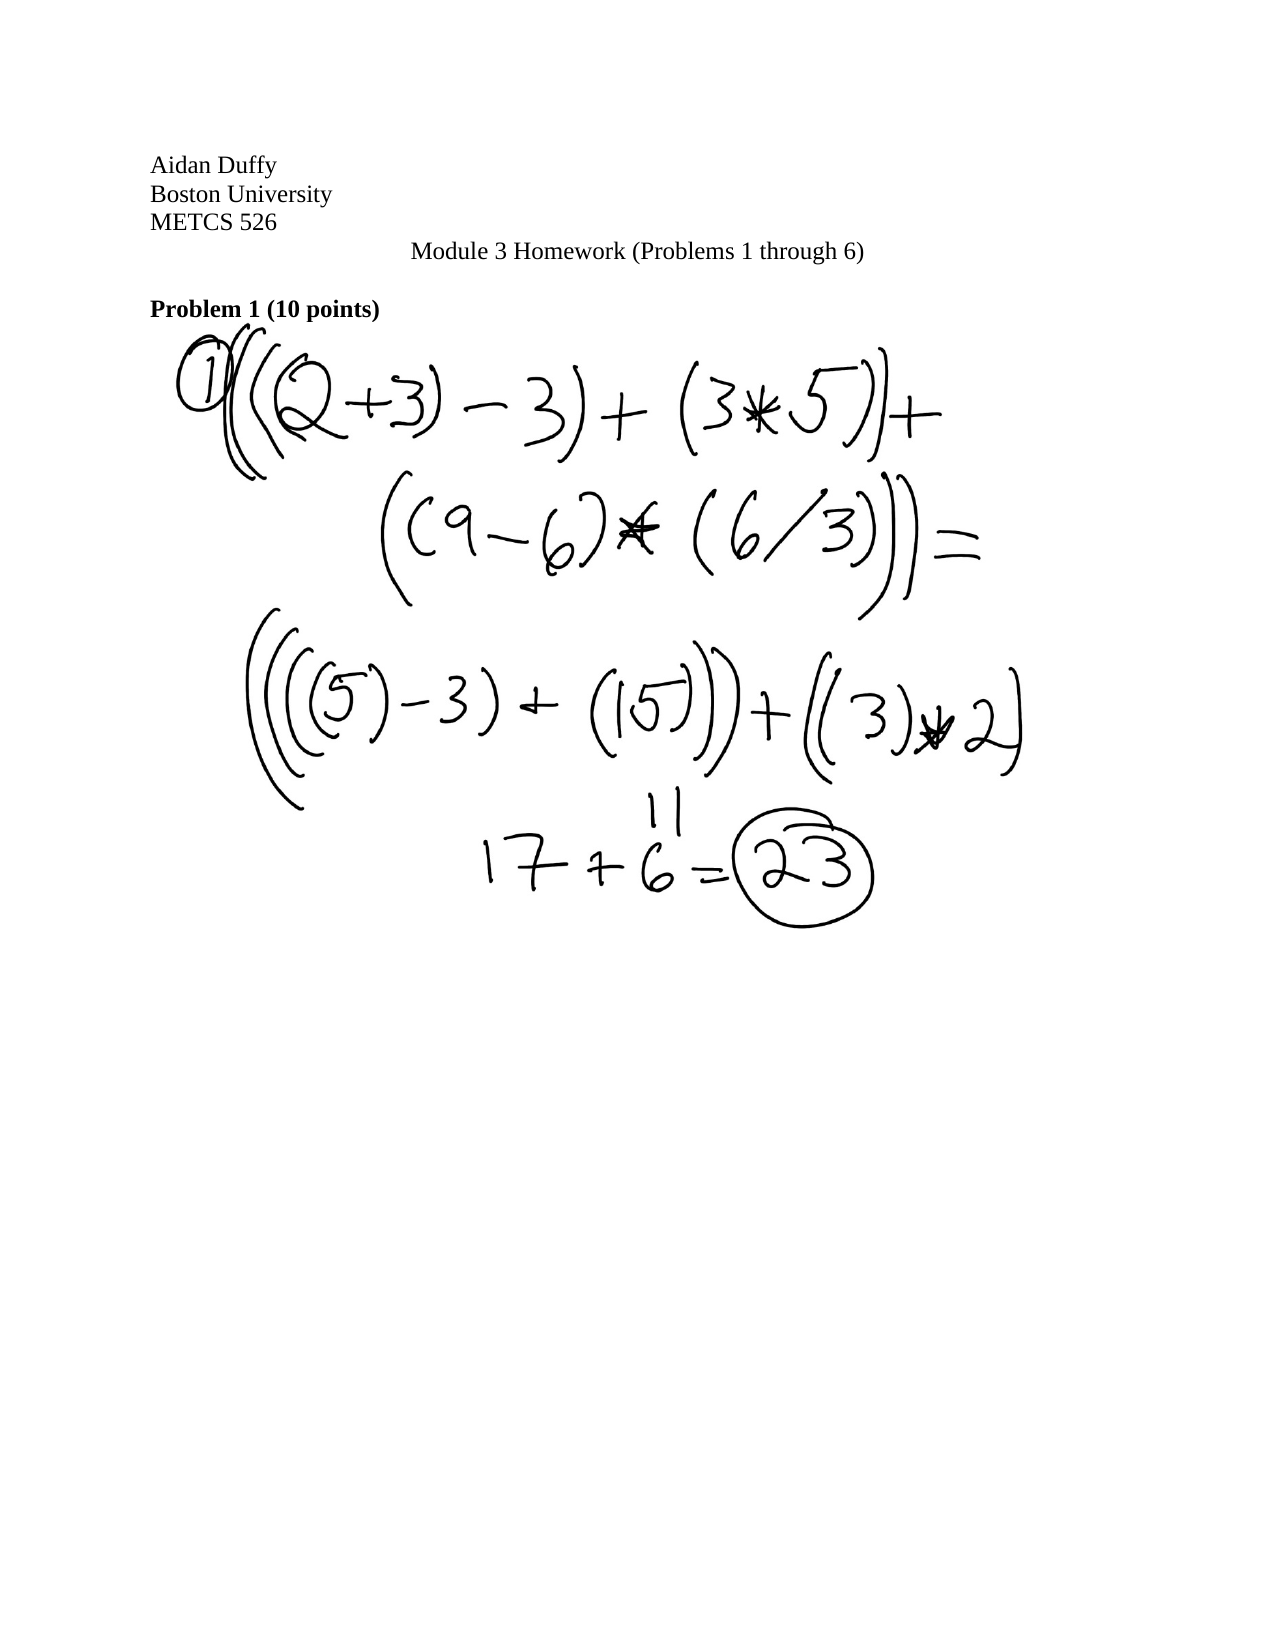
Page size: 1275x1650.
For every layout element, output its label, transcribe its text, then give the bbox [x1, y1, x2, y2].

text METCS 526 [150, 207, 1125, 236]
text Boston University [150, 179, 1125, 207]
picture [150, 322, 1125, 950]
text Module 3 Homework (Problems 1 through 6) [150, 236, 1125, 265]
text Problem 1 (10 points) [150, 294, 1125, 322]
text Aidan Duffy [150, 150, 1125, 179]
